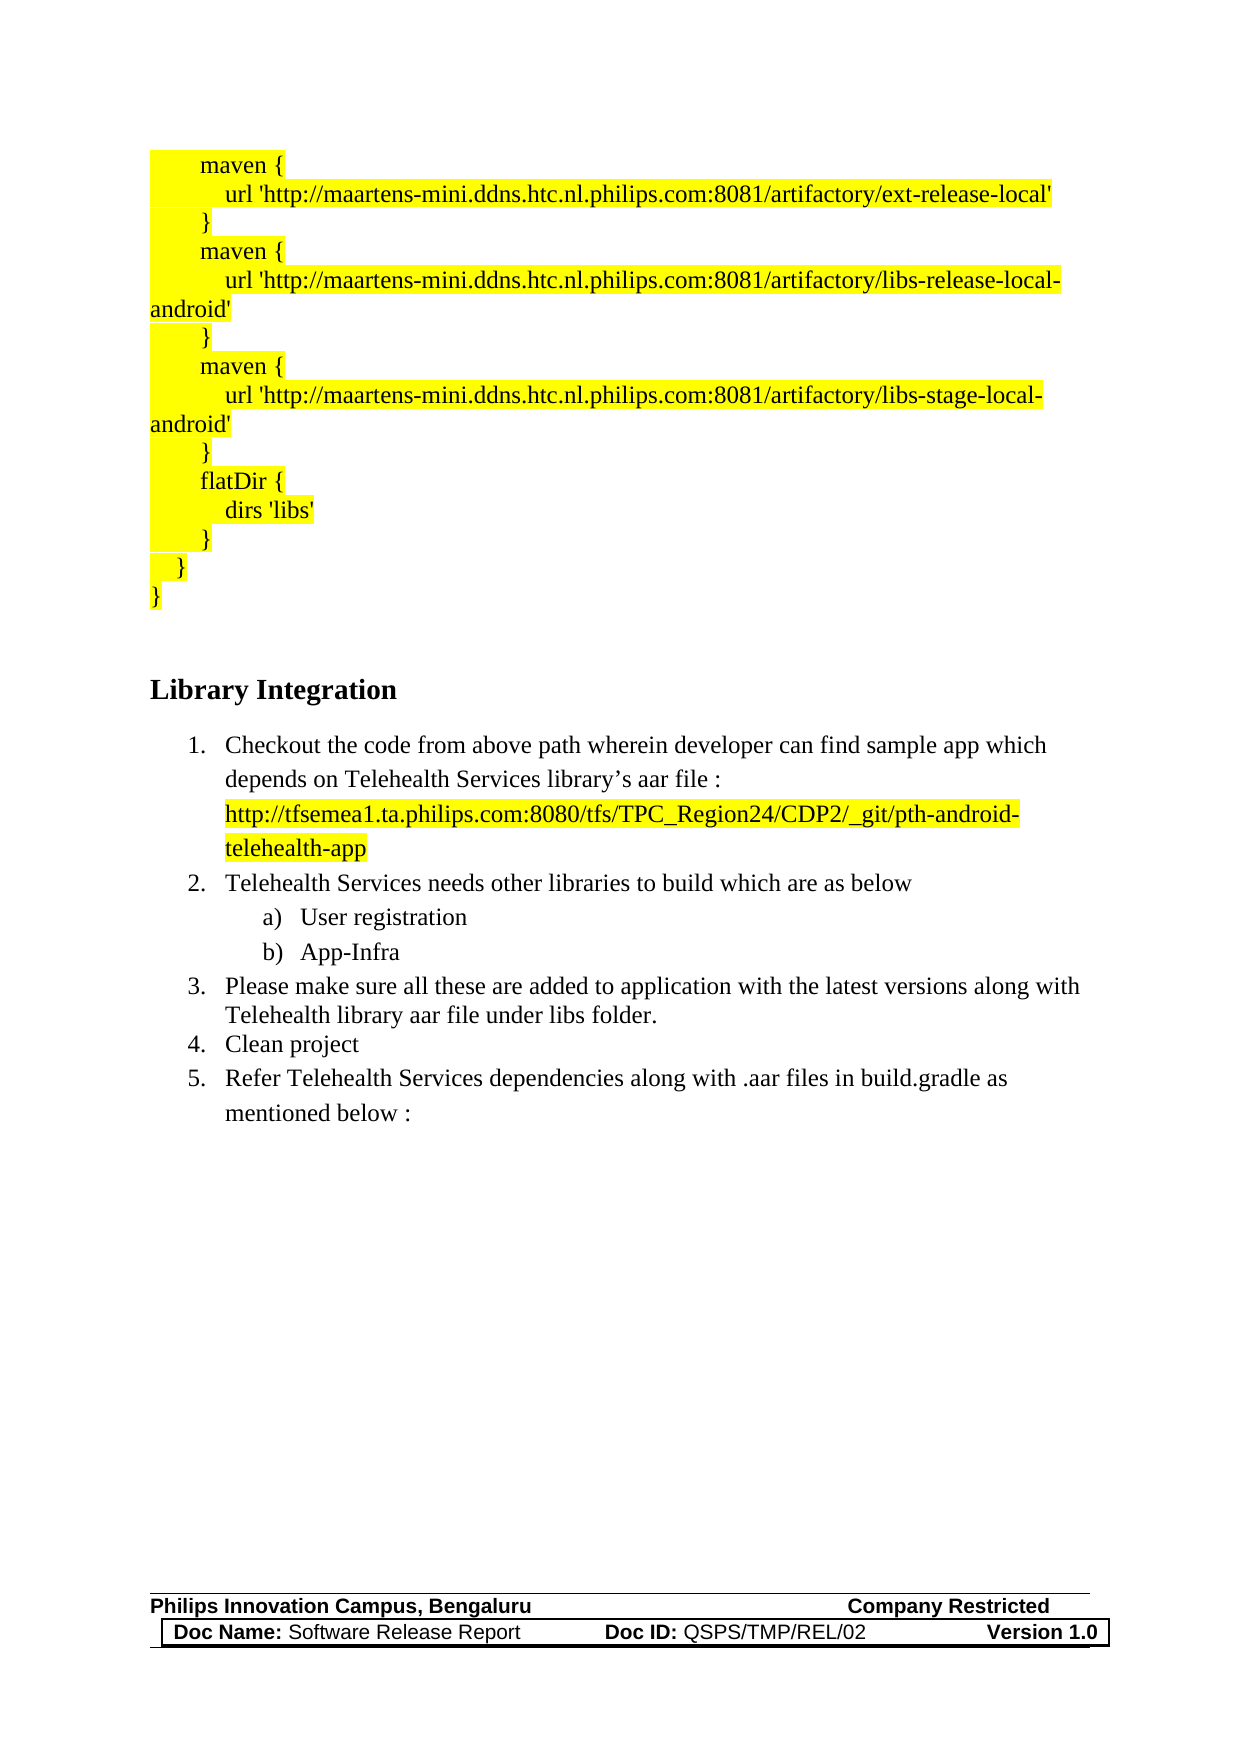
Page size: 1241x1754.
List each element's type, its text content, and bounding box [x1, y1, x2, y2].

list Checkout the code from above path wherein developer can find sample app which depends on Telehealth Services library’s aar file : [187, 730, 1090, 793]
list Telehealth Services needs other libraries to build which are as below [187, 868, 1090, 897]
list Refer Telehealth Services dependencies along with .aar files in build.gradle as mentioned below : [187, 1063, 1090, 1126]
subtitle Library Integration [150, 672, 1090, 706]
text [150, 150, 1090, 610]
list Please make sure all these are added to application with the latest versions along with Telehealth library aar file under libs folder. [187, 971, 1090, 1029]
list http://tfsemea1.ta.philips.com:8080/tfs/TPC_Region24/CDP2/_git/pth-android-telehealth-app [225, 799, 1090, 862]
list Clean project [187, 1029, 1090, 1057]
list App-Infra [262, 937, 1090, 966]
list User registration [262, 902, 1090, 931]
